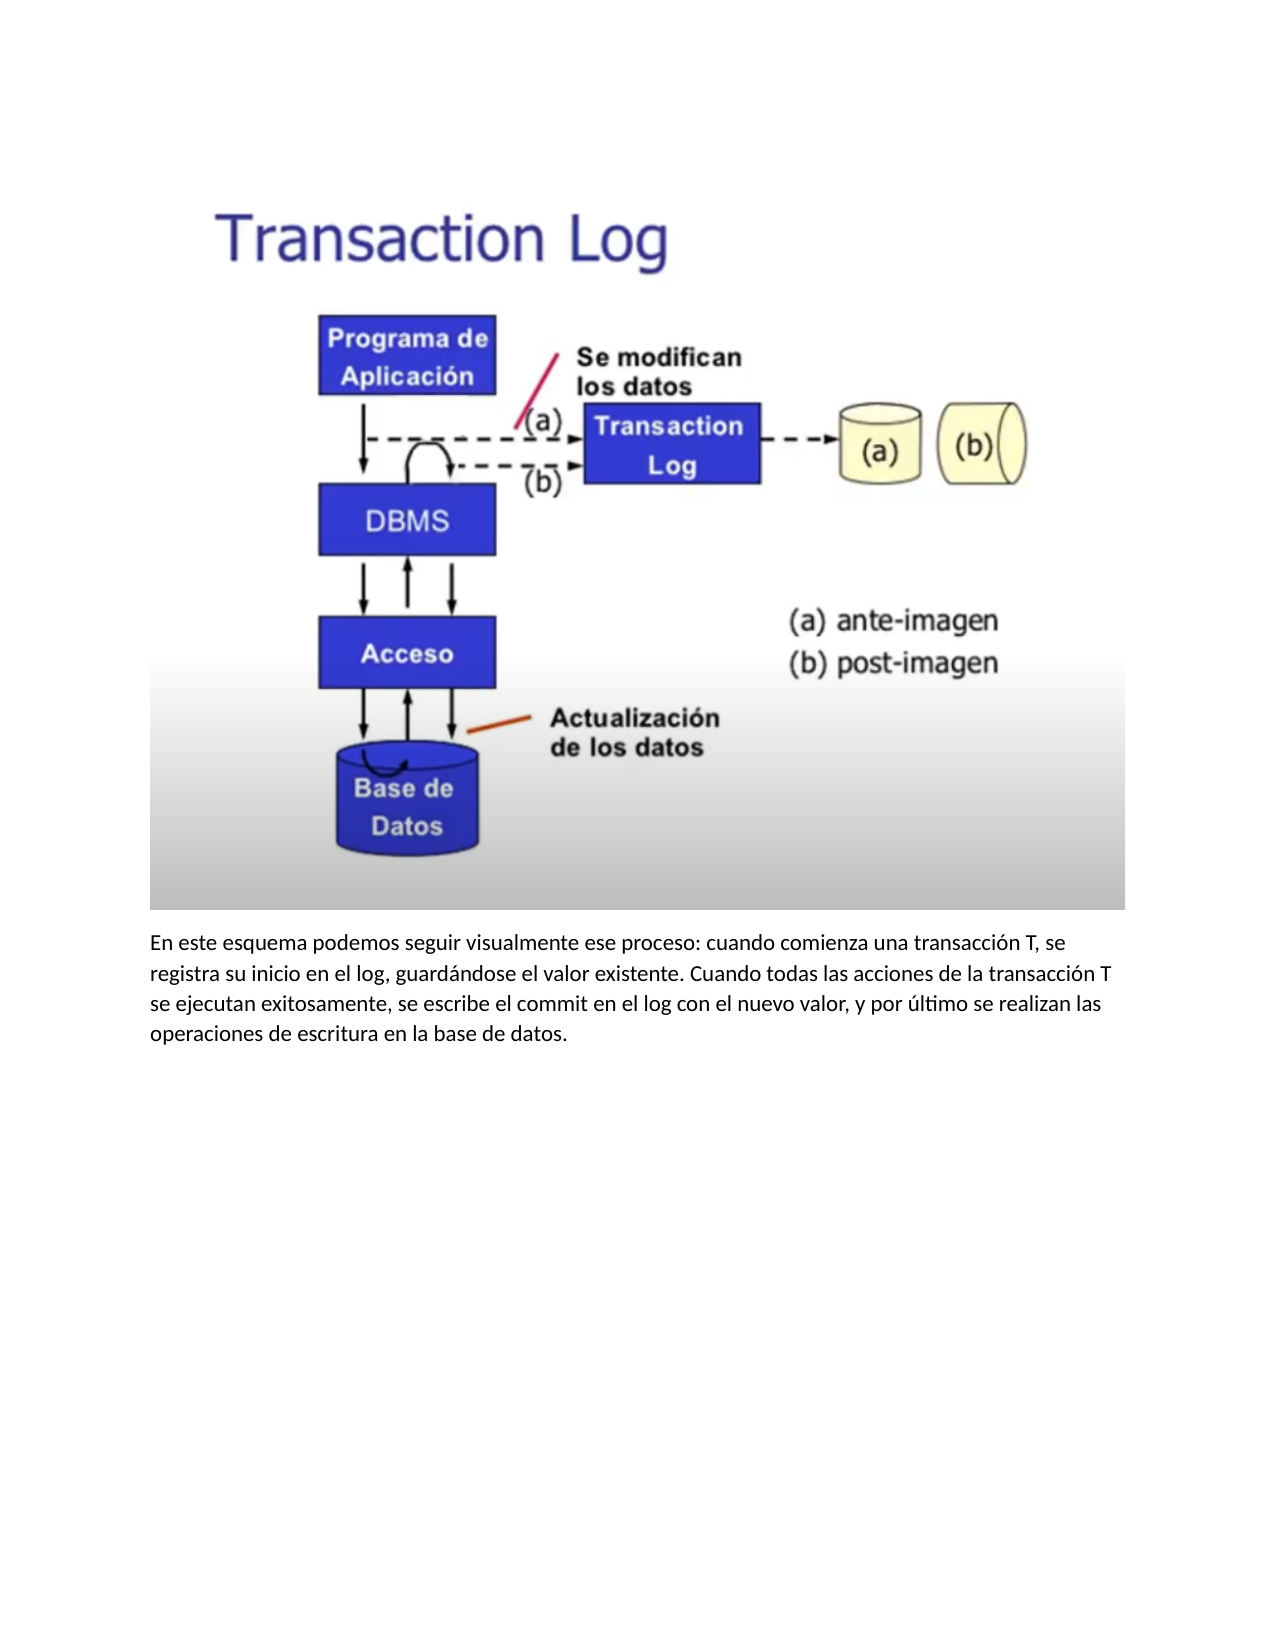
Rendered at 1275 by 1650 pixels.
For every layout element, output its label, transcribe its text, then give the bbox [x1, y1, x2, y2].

picture [150, 150, 1125, 910]
text En este esquema podemos seguir visualmente ese proceso: cuando comienza una transacción T, se registra su inicio en el log, guardándose el valor existente. Cuando todas las acciones de la transacción T se ejecutan exitosamente, se escribe el commit en el log con el nuevo valor, y por último se realizan las operaciones de escritura en la base de datos. [150, 928, 1125, 1047]
